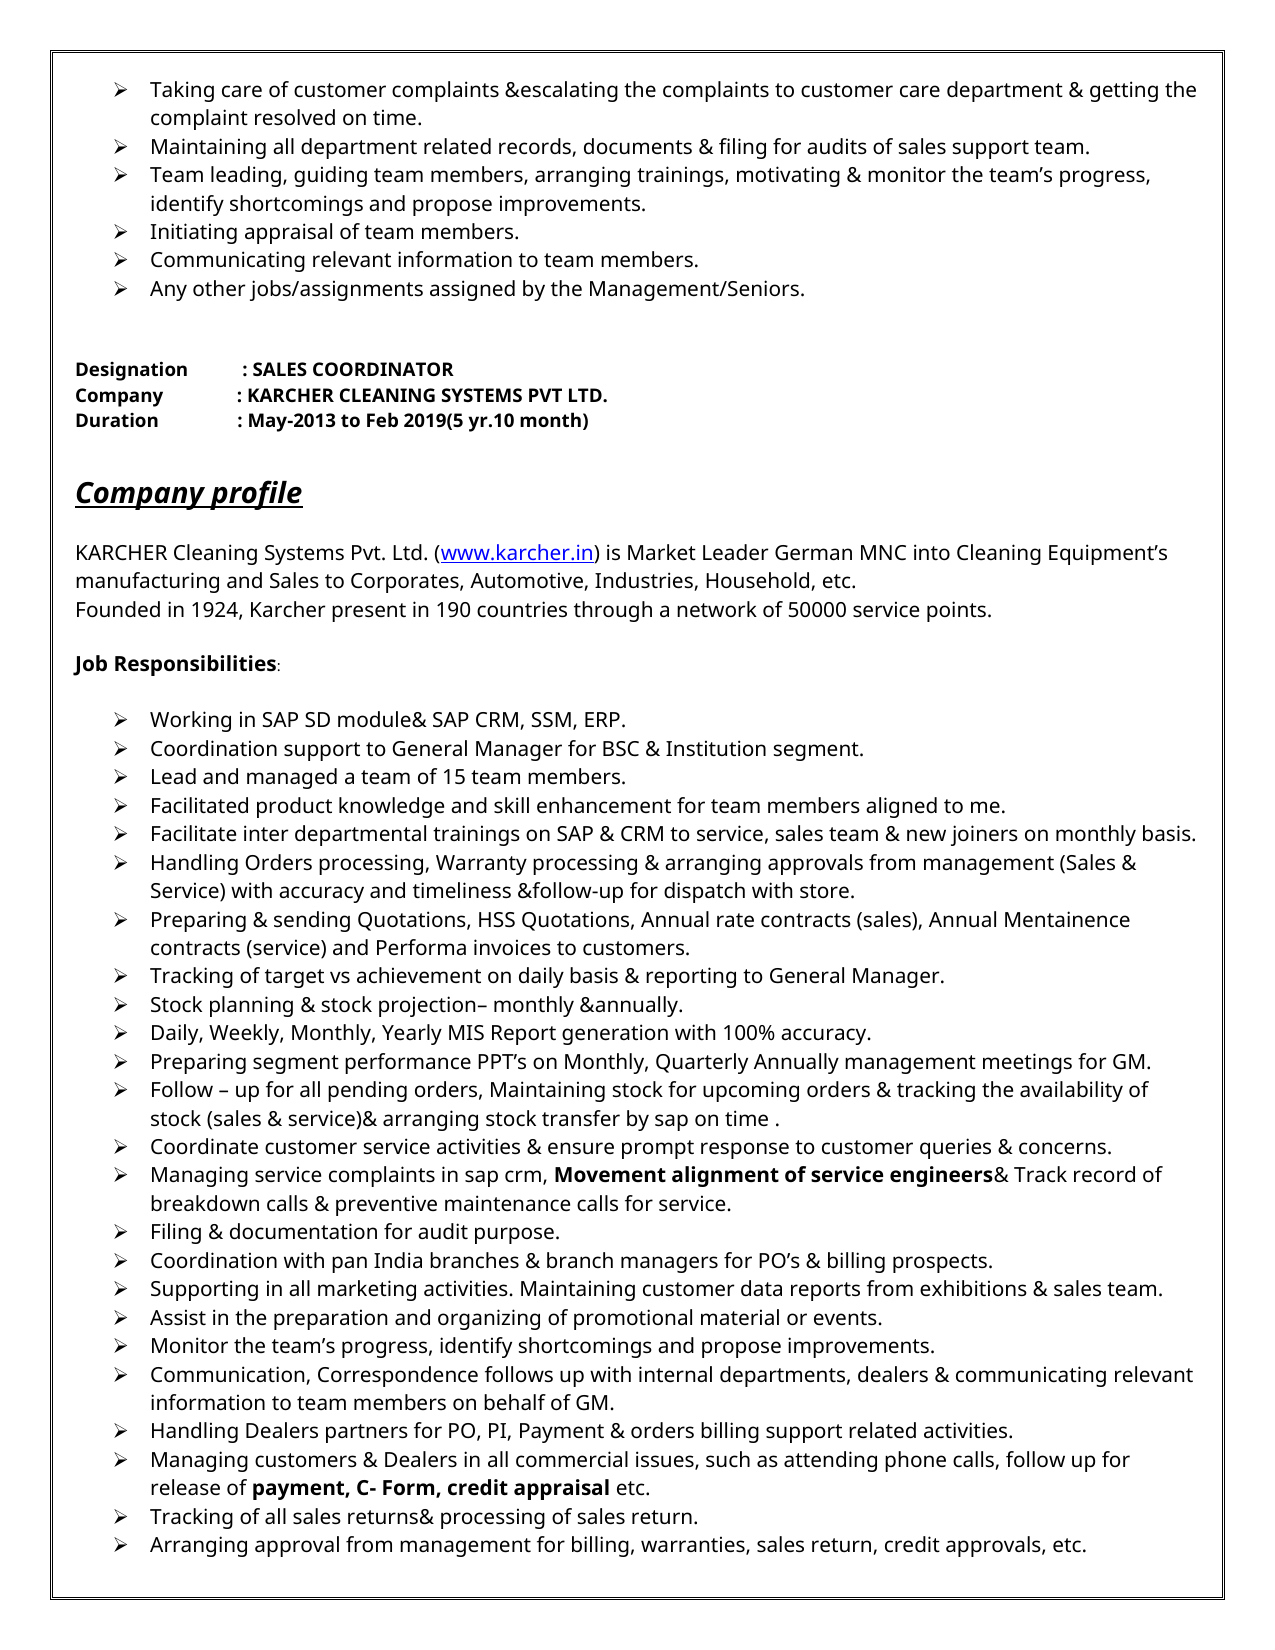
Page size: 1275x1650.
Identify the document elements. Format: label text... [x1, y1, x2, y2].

list Preparing & sending Quotations, HSS Quotations, Annual rate contracts (sales), Annual Mentainence contracts (service) and Performa invoices to customers. [112, 905, 1200, 962]
list Tracking of all sales returns& processing of sales return. [112, 1502, 1200, 1530]
text Company : KARCHER CLEANING SYSTEMS PVT LTD. [75, 382, 1200, 407]
list Facilitate inter departmental trainings on SAP & CRM to service, sales team & new joiners on monthly basis. [112, 819, 1200, 848]
list Managing customers & Dealers in all commercial issues, such as attending phone calls, follow up for release of payment, C- Form, credit appraisal etc. [112, 1445, 1200, 1502]
list Daily, Weekly, Monthly, Yearly MIS Report generation with 100% accuracy. [112, 1018, 1200, 1047]
list Assist in the preparation and organizing of promotional material or events. [112, 1303, 1200, 1331]
list Coordination with pan India branches & branch managers for PO’s & billing prospects. [112, 1246, 1200, 1274]
list Coordination support to General Manager for BSC & Institution segment. [112, 734, 1200, 762]
subtitle Company profile [75, 473, 1200, 512]
list Initiating appraisal of team members. [112, 217, 1200, 246]
text KARCHER Cleaning Systems Pvt. Ltd. (www.karcher.in) is Market Leader German MNC into Cleaning Equipment’s manufacturing and Sales to Corporates, Automotive, Industries, Household, etc. [75, 538, 1200, 595]
text Job Responsibilities: [75, 649, 1200, 677]
list Taking care of customer complaints &escalating the complaints to customer care department & getting the complaint resolved on time. [112, 75, 1200, 132]
list Tracking of target vs achievement on daily basis & reporting to General Manager. [112, 962, 1200, 990]
list Lead and managed a team of 15 team members. [112, 762, 1200, 791]
list Communicating relevant information to team members. [112, 246, 1200, 274]
text Duration : May-2013 to Feb 2019(5 yr.10 month) [75, 407, 1200, 433]
list Coordinate customer service activities & ensure prompt response to customer queries & concerns. [112, 1132, 1200, 1161]
list Communication, Correspondence follows up with internal departments, dealers & communicating relevant information to team members on behalf of GM. [112, 1360, 1200, 1417]
list Maintaining all department related records, documents & filing for audits of sales support team. [112, 132, 1200, 160]
list Working in SAP SD module& SAP CRM, SSM, ERP. [112, 706, 1200, 734]
list Any other jobs/assignments assigned by the Management/Seniors. [112, 274, 1200, 302]
list Handling Dealers partners for PO, PI, Payment & orders billing support related activities. [112, 1417, 1200, 1445]
list Preparing segment performance PPT’s on Monthly, Quarterly Annually management meetings for GM. [112, 1047, 1200, 1075]
list Follow – up for all pending orders, Maintaining stock for upcoming orders & tracking the availability of stock (sales & service)& arranging stock transfer by sap on time . [112, 1075, 1200, 1132]
list Stock planning & stock projection– monthly &annually. [112, 990, 1200, 1018]
list Arranging approval from management for billing, warranties, sales return, credit approvals, etc. [112, 1530, 1200, 1559]
text Designation : SALES COORDINATOR [75, 356, 1200, 382]
list Team leading, guiding team members, arranging trainings, motivating & monitor the team’s progress, identify shortcomings and propose improvements. [112, 160, 1200, 217]
list Supporting in all marketing activities. Maintaining customer data reports from exhibitions & sales team. [112, 1274, 1200, 1303]
list Filing & documentation for audit purpose. [112, 1217, 1200, 1246]
list Managing service complaints in sap crm, Movement alignment of service engineers& Track record of breakdown calls & preventive maintenance calls for service. [112, 1161, 1200, 1217]
list Facilitated product knowledge and skill enhancement for team members aligned to me. [112, 791, 1200, 819]
text Founded in 1924, Karcher present in 190 countries through a network of 50000 service points. [75, 595, 1200, 623]
list Handling Orders processing, Warranty processing & arranging approvals from management (Sales & Service) with accuracy and timeliness &follow-up for dispatch with store. [112, 848, 1200, 905]
list Monitor the team’s progress, identify shortcomings and propose improvements. [112, 1331, 1200, 1360]
